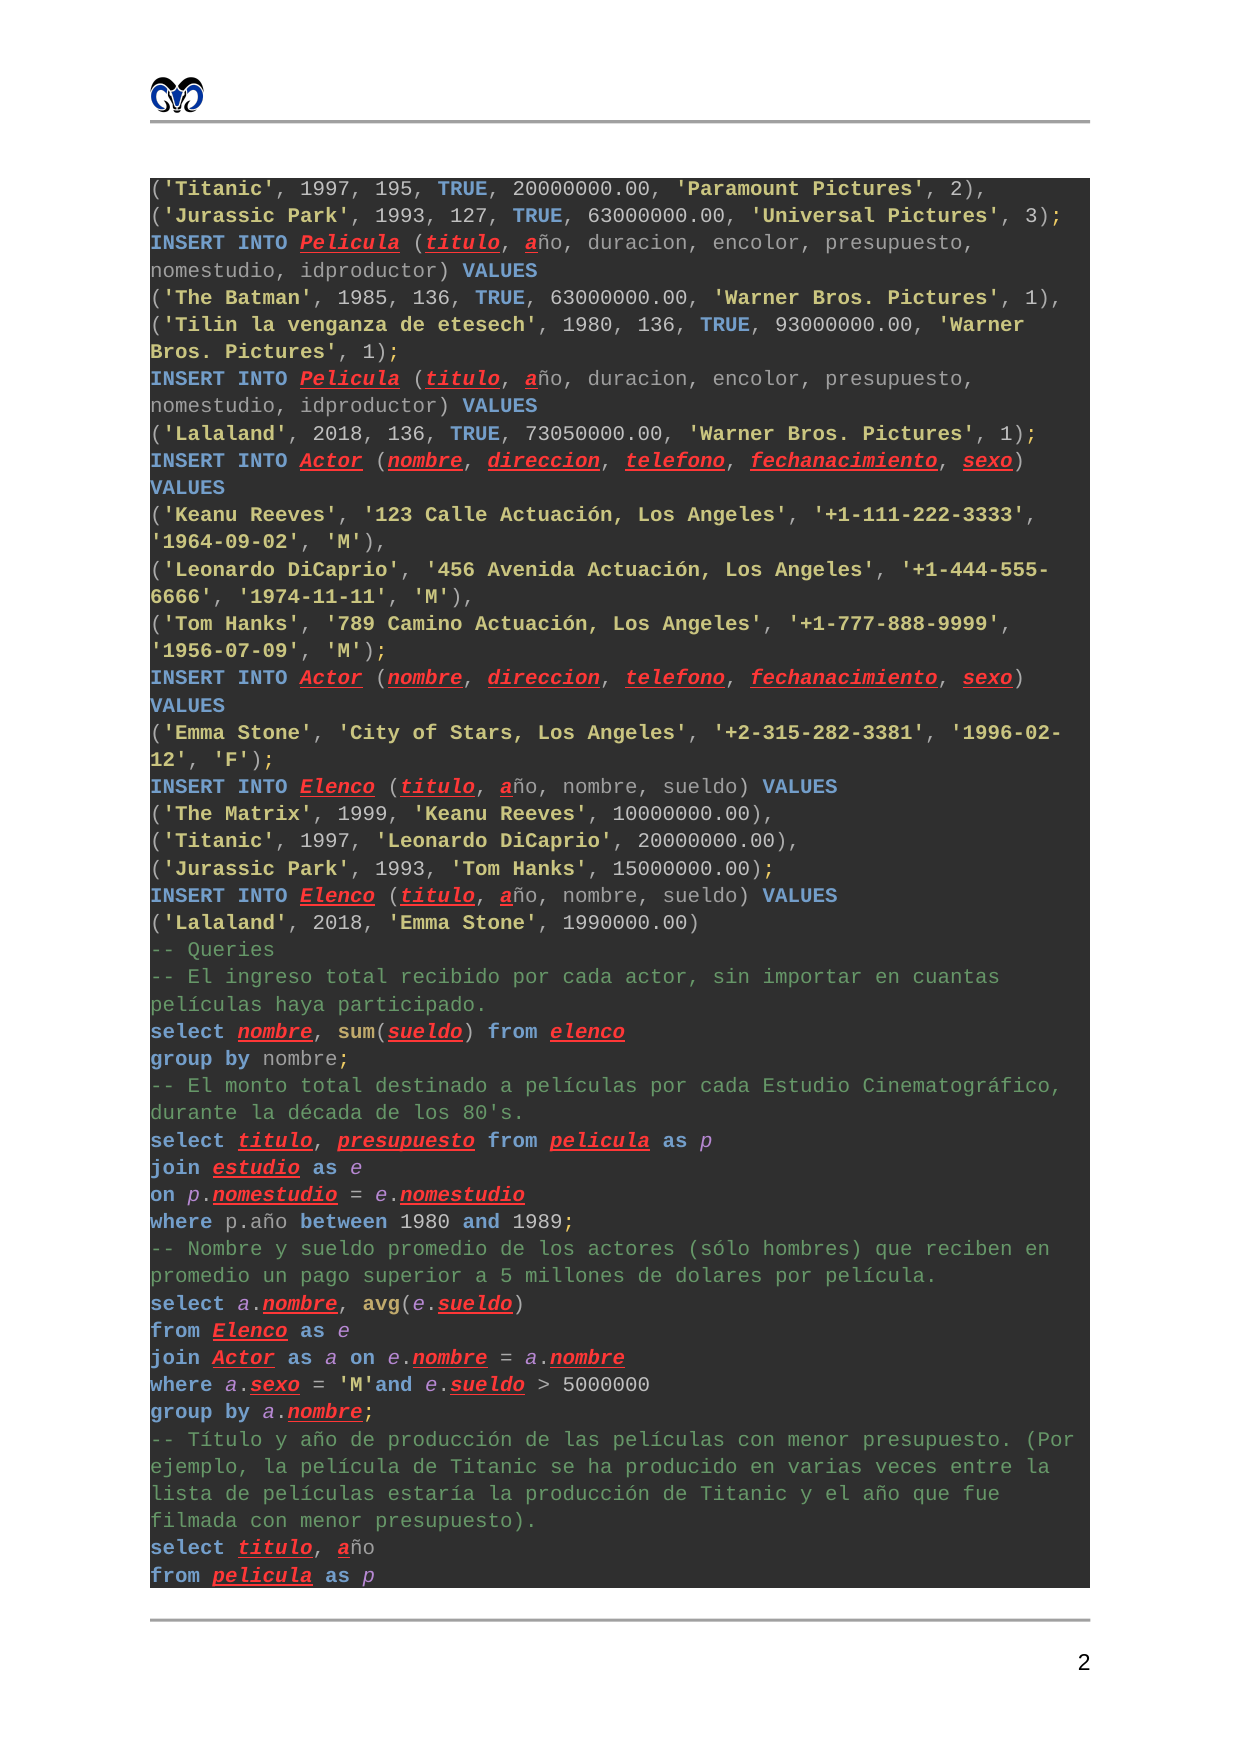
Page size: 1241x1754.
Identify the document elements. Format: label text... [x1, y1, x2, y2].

text ('The Matrix', 1999, 'Keanu Reeves', 10000000.00), [150, 803, 1090, 827]
text select titulo, año [150, 1537, 1090, 1561]
text select titulo, presupuesto from pelicula as p [150, 1129, 1090, 1153]
text on p.nomestudio = e.nomestudio [150, 1184, 1090, 1208]
text INSERT INTO Elenco (titulo, año, nombre, sueldo) VALUES [150, 885, 1090, 908]
text join estudio as e [150, 1157, 1090, 1180]
text INSERT INTO Pelicula (titulo, año, duracion, encolor, presupuesto, nomestudio, idproductor) VALUES [150, 368, 1090, 419]
text group by a.nombre; [150, 1401, 1090, 1425]
text from Elenco as e [150, 1320, 1090, 1343]
text where p.año between 1980 and 1989; [150, 1211, 1090, 1235]
text ('Lalaland', 2018, 'Emma Stone', 1990000.00) [150, 912, 1090, 936]
text -- Título y año de producción de las películas con menor presupuesto. (Por ejemplo, la película de Titanic se ha producido en varias veces entre la lista de películas estaría la producción de Titanic y el año que fue filmada con menor presupuesto). [150, 1429, 1090, 1534]
text INSERT INTO Actor (nombre, direccion, telefono, fechanacimiento, sexo) VALUES [150, 450, 1090, 501]
picture [150, 75, 210, 117]
text -- Queries [150, 939, 1090, 963]
text ('Titanic', 1997, 'Leonardo DiCaprio', 20000000.00), [150, 831, 1090, 854]
text ('The Batman', 1985, 136, TRUE, 63000000.00, 'Warner Bros. Pictures', 1), [150, 287, 1090, 310]
text ('Titanic', 1997, 195, TRUE, 20000000.00, 'Paramount Pictures', 2), [150, 178, 1090, 202]
text ('Emma Stone', 'City of Stars, Los Angeles', '+2-315-282-3381', '1996-02-12', 'F'); [150, 722, 1090, 773]
text -- El ingreso total recibido por cada actor, sin importar en cuantas películas haya participado. [150, 966, 1090, 1017]
text -- El monto total destinado a películas por cada Estudio Cinematográfico, durante la década de los 80's. [150, 1075, 1090, 1126]
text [150, 232, 1090, 283]
text ('Leonardo DiCaprio', '456 Avenida Actuación, Los Angeles', '+1-444-555-6666', '1974-11-11', 'M'), [150, 559, 1090, 609]
text ('Jurassic Park', 1993, 127, TRUE, 63000000.00, 'Universal Pictures', 3); [150, 205, 1090, 229]
text where a.sexo = 'M'and e.sueldo > 5000000 [150, 1374, 1090, 1398]
text ('Tom Hanks', '789 Camino Actuación, Los Angeles', '+1-777-888-9999', '1956-07-09', 'M'); [150, 613, 1090, 664]
text INSERT INTO Elenco (titulo, año, nombre, sueldo) VALUES [150, 776, 1090, 800]
text -- Nombre y sueldo promedio de los actores (sólo hombres) que reciben en promedio un pago superior a 5 millones de dolares por película. [150, 1238, 1090, 1289]
text INSERT INTO Actor (nombre, direccion, telefono, fechanacimiento, sexo) VALUES [150, 667, 1090, 718]
text ('Jurassic Park', 1993, 'Tom Hanks', 15000000.00); [150, 858, 1090, 881]
text select nombre, sum(sueldo) from elenco [150, 1021, 1090, 1044]
text join Actor as a on e.nombre = a.nombre [150, 1347, 1090, 1371]
text from pelicula as p [150, 1564, 1090, 1588]
text ('Lalaland', 2018, 136, TRUE, 73050000.00, 'Warner Bros. Pictures', 1); [150, 423, 1090, 446]
text ('Keanu Reeves', '123 Calle Actuación, Los Angeles', '+1-111-222-3333', '1964-09-02', 'M'), [150, 504, 1090, 555]
text ('Tilin la venganza de etesech', 1980, 136, TRUE, 93000000.00, 'Warner Bros. Pictures', 1); [150, 314, 1090, 365]
text group by nombre; [150, 1048, 1090, 1072]
text select a.nombre, avg(e.sueldo) [150, 1293, 1090, 1316]
